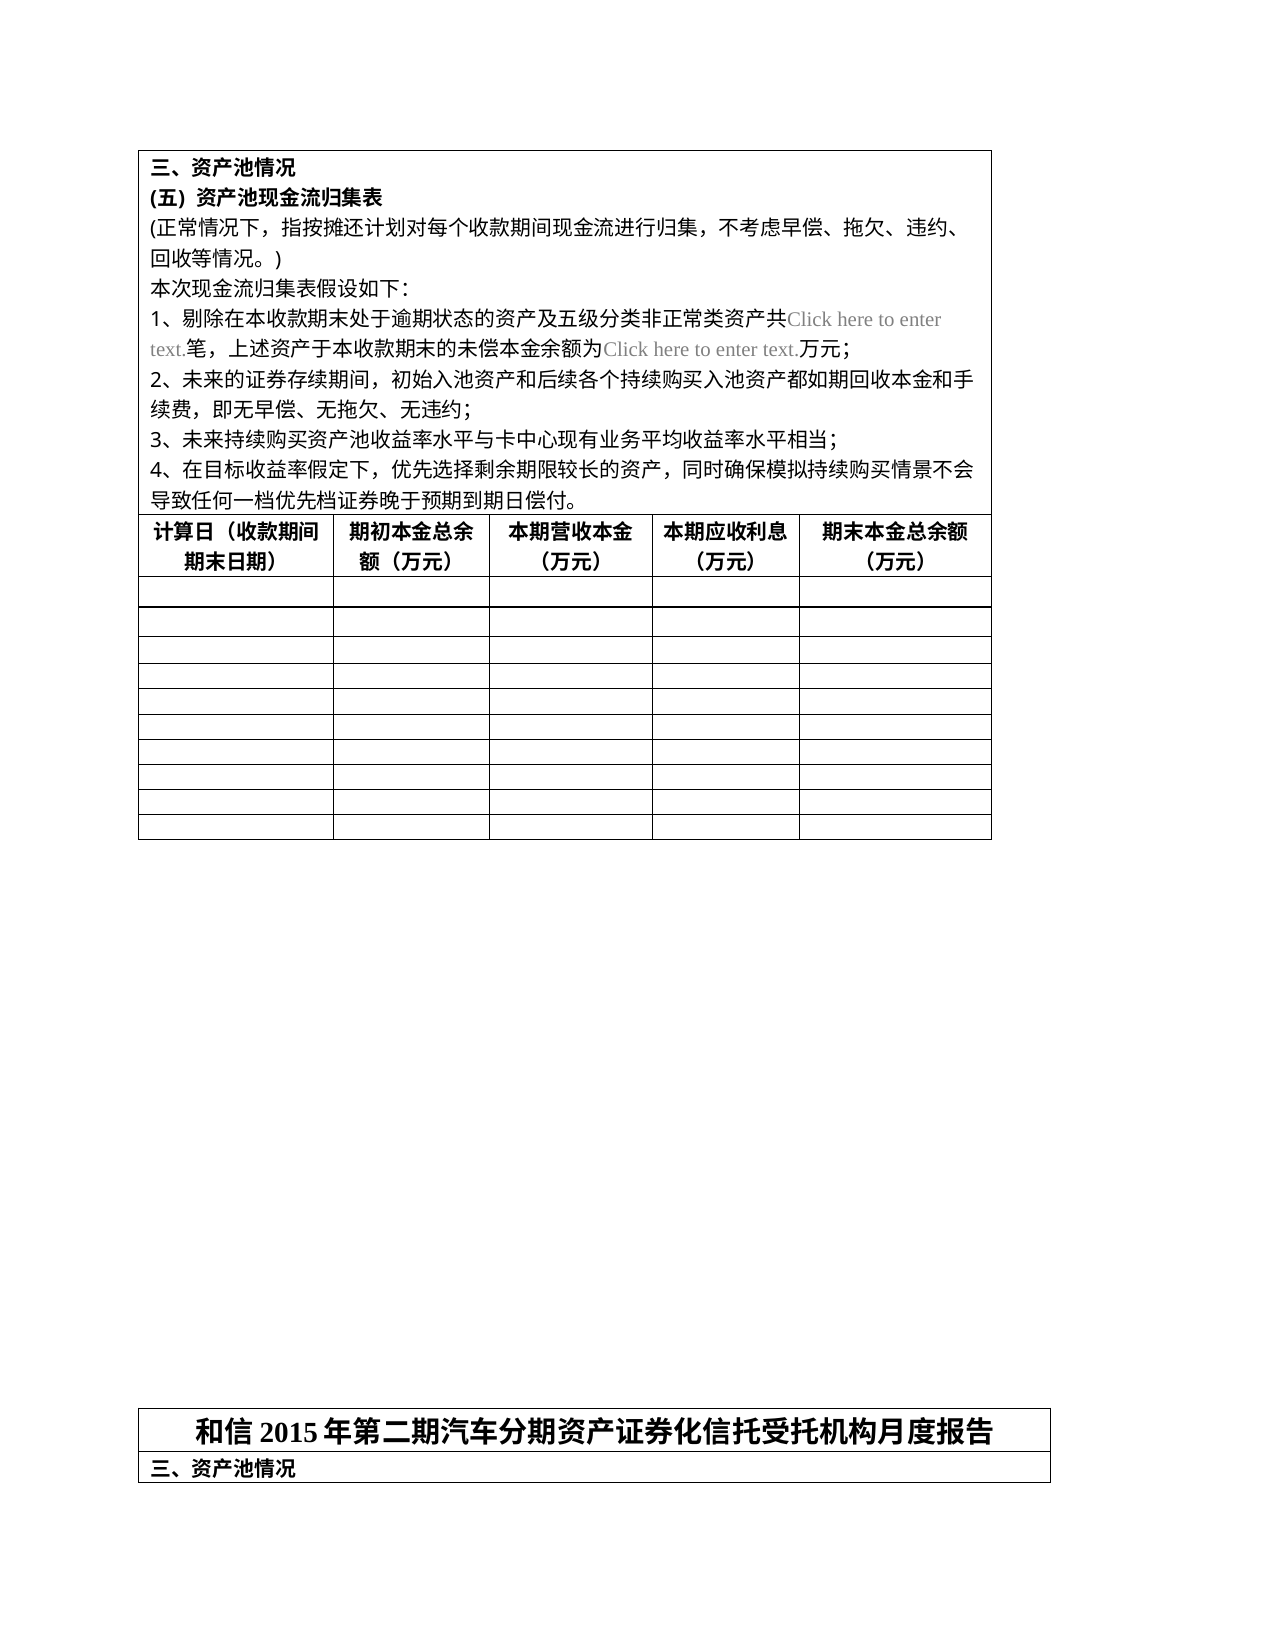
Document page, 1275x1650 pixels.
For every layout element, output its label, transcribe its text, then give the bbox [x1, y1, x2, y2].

table_cell [800, 815, 991, 839]
table_cell [139, 790, 333, 814]
table_cell 本期应收利息（万元） [653, 515, 799, 576]
table_cell [653, 765, 799, 789]
table_cell [139, 740, 333, 764]
table_cell [653, 577, 799, 606]
table_cell [653, 790, 799, 814]
table_cell [490, 689, 652, 713]
table_cell [800, 664, 991, 688]
table_header 和信2015年第二期汽车分期资产证券化信托受托机构月度报告 [139, 1409, 1050, 1451]
table_cell [653, 815, 799, 839]
table_cell [653, 608, 799, 636]
table_cell [334, 664, 489, 688]
table_cell [490, 637, 652, 663]
table_cell [334, 790, 489, 814]
table_cell [334, 740, 489, 764]
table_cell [139, 1452, 1050, 1482]
table_cell [139, 815, 333, 839]
table_cell [653, 740, 799, 764]
table_cell [490, 815, 652, 839]
table_cell [490, 664, 652, 688]
table_cell [139, 689, 333, 713]
table_cell [490, 765, 652, 789]
table_cell [139, 765, 333, 789]
table_cell [334, 608, 489, 636]
table_cell 计算日（收款期间期末日期） [139, 515, 333, 576]
table_cell [800, 577, 991, 606]
table_cell [139, 637, 333, 663]
table_cell [334, 815, 489, 839]
table_cell [139, 664, 333, 688]
table_cell [800, 790, 991, 814]
table_cell [334, 689, 489, 713]
table_cell 本期营收本金（万元） [490, 515, 652, 576]
table_cell [800, 740, 991, 764]
table_cell 期末本金总余额（万元） [800, 515, 991, 576]
table_cell [490, 790, 652, 814]
table_cell [653, 689, 799, 713]
table_cell [800, 637, 991, 663]
table_cell [800, 689, 991, 713]
table_cell [490, 740, 652, 764]
table_cell [490, 715, 652, 738]
table_cell [139, 608, 333, 636]
table_cell [139, 715, 333, 738]
table_cell [139, 577, 333, 606]
table_cell [490, 577, 652, 606]
table_cell 期初本金总余额（万元） [334, 515, 489, 576]
table_cell 三、资产池情况 (五) 资产池现金流归集表 (正常情况下，指按摊还计划对每个收款期间现金流进行归集，不考虑早偿、拖欠、违约、回收等情况。) 本次现金流归集表假设如下： 1、剔除在本收款期末处于逾期状态的资产及五级分类非正常类资产共笔，上述资产于本收款期末的未偿本金余额为万元； 2、未来的证券存续期间，初始入池资产和后续各个持续购买入池资产都如期回收本金和手续费，即无早偿、无拖欠、无违约； 3、未来持续购买资产池收益率水平与卡中心现有业务平均收益率水平相当； 4、在目标收益率假定下，优先选择剩余期限较长的资产，同时确保模拟持续购买情景不会导致任何一档优先档证券晚于预期到期日偿付。 [139, 151, 991, 514]
table_cell [334, 637, 489, 663]
table_cell [653, 664, 799, 688]
table_cell [490, 608, 652, 636]
table_cell [334, 715, 489, 738]
table_cell [800, 715, 991, 738]
table_cell [800, 765, 991, 789]
table_cell [334, 577, 489, 606]
table_cell [653, 637, 799, 663]
table_cell [653, 715, 799, 738]
table_cell [334, 765, 489, 789]
table_cell [800, 608, 991, 636]
